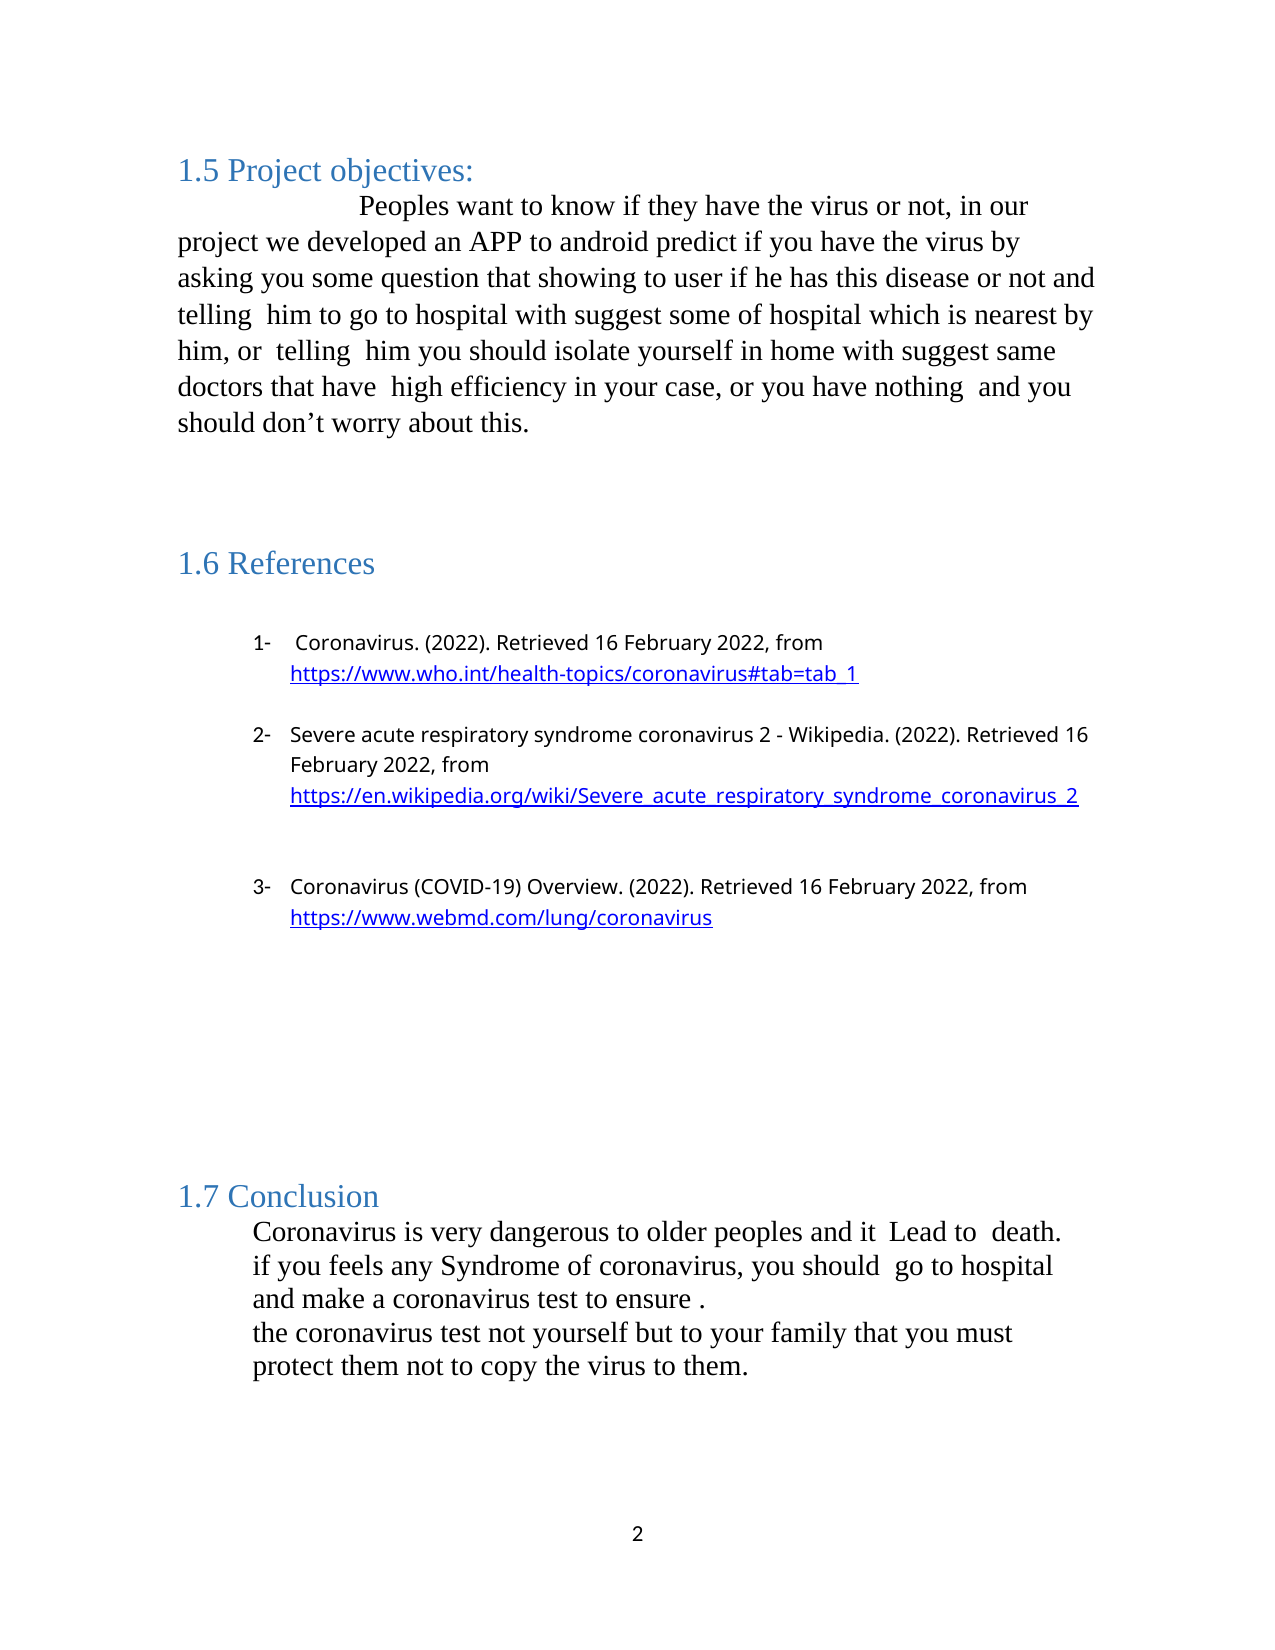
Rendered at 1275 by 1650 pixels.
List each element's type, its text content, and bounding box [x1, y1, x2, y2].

list Coronavirus (COVID-19) Overview. (2022). Retrieved 16 February 2022, from https://www.webmd.com/lung/coronavirus [252, 872, 1098, 931]
subtitle Conclusion [177, 1176, 1098, 1214]
list Coronavirus. (2022). Retrieved 16 February 2022, from https://www.who.int/health-topics/coronavirus#tab=tab_1 [252, 628, 1098, 687]
list Severe acute respiratory syndrome coronavirus 2 - Wikipedia. (2022). Retrieved 16 February 2022, from https://en.wikipedia.org/wiki/Severe_acute_respiratory_syndrome_coronavirus_2 [252, 720, 1098, 809]
subtitle References [177, 543, 1098, 581]
list Coronavirus is very dangerous to older peoples and it Lead to death. if you feels any Syndrome of coronavirus, you should go to hospital and make a coronavirus test to ensure . the coronavirus test not yourself but to your family that you must protect them not to copy the virus to them. [252, 1214, 1098, 1410]
subtitle Project objectives: [177, 150, 1098, 188]
text Peoples want to know if they have the virus or not, in our project we developed an APP to android predict if you have the virus by asking you some question that showing to user if he has this disease or not and telling him to go to hospital with suggest some of hospital which is nearest by him, or telling him you should isolate yourself in home with suggest same doctors that have high efficiency in your case, or you have nothing and you should don’t worry about this. [177, 188, 1098, 469]
